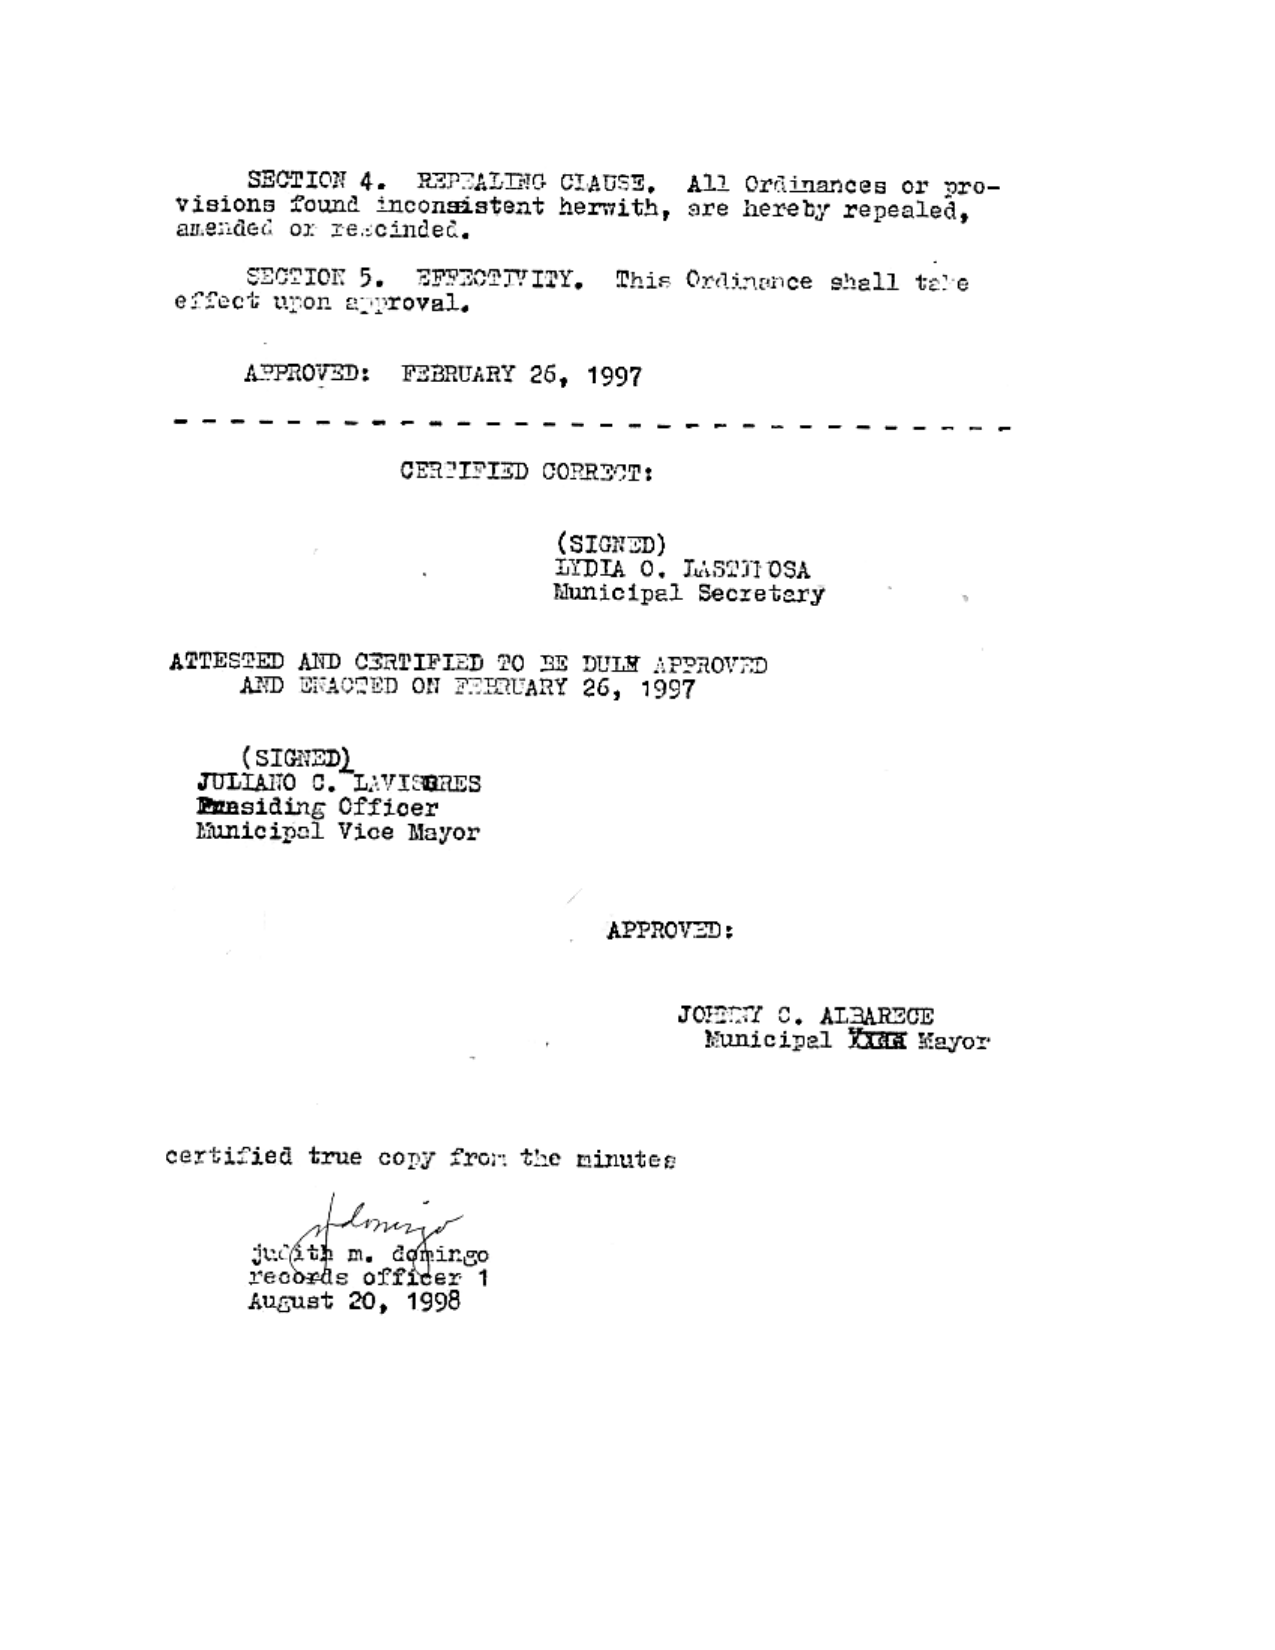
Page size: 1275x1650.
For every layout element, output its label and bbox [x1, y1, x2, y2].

picture [150, 149, 1021, 1329]
